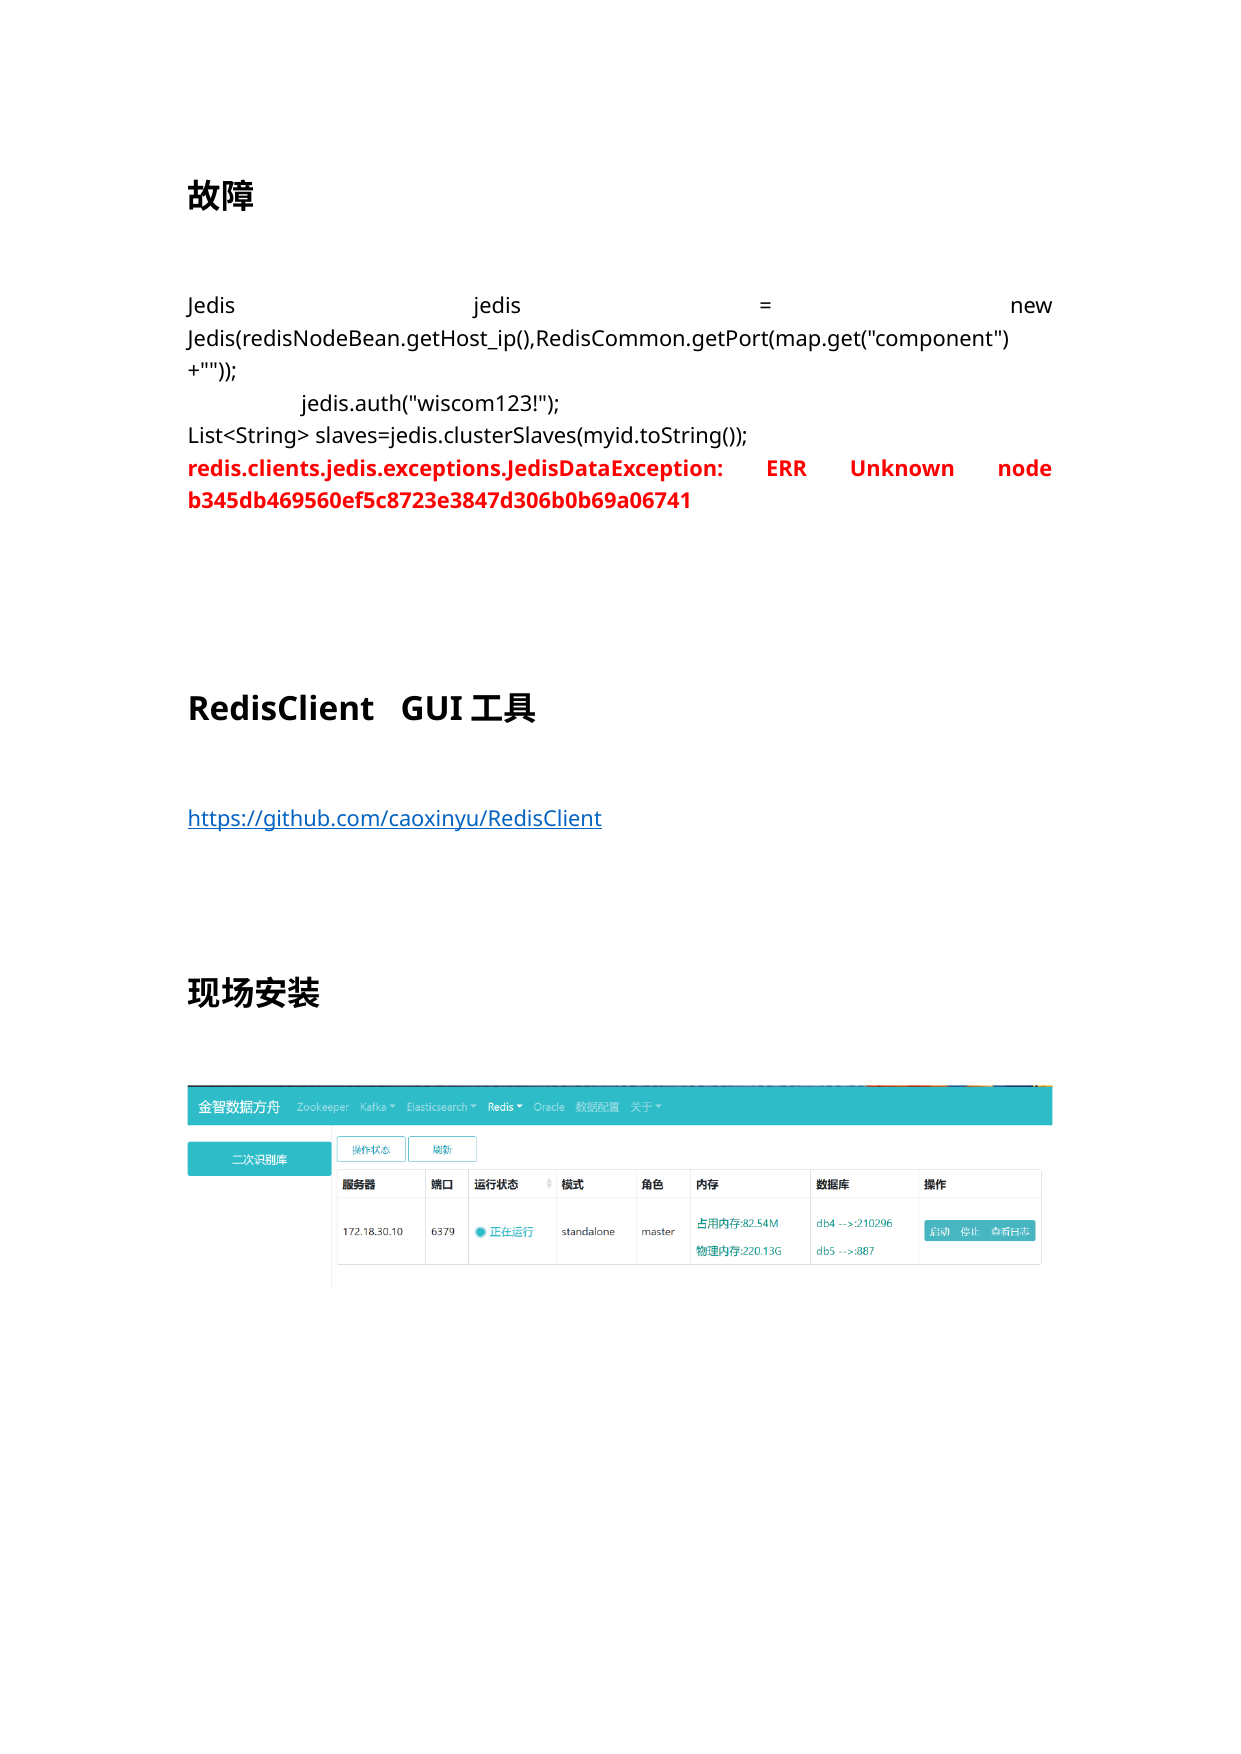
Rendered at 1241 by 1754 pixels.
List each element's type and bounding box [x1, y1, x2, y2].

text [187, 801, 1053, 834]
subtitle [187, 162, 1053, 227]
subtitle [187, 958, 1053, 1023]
picture [187, 1085, 1053, 1287]
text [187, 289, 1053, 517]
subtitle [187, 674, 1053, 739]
